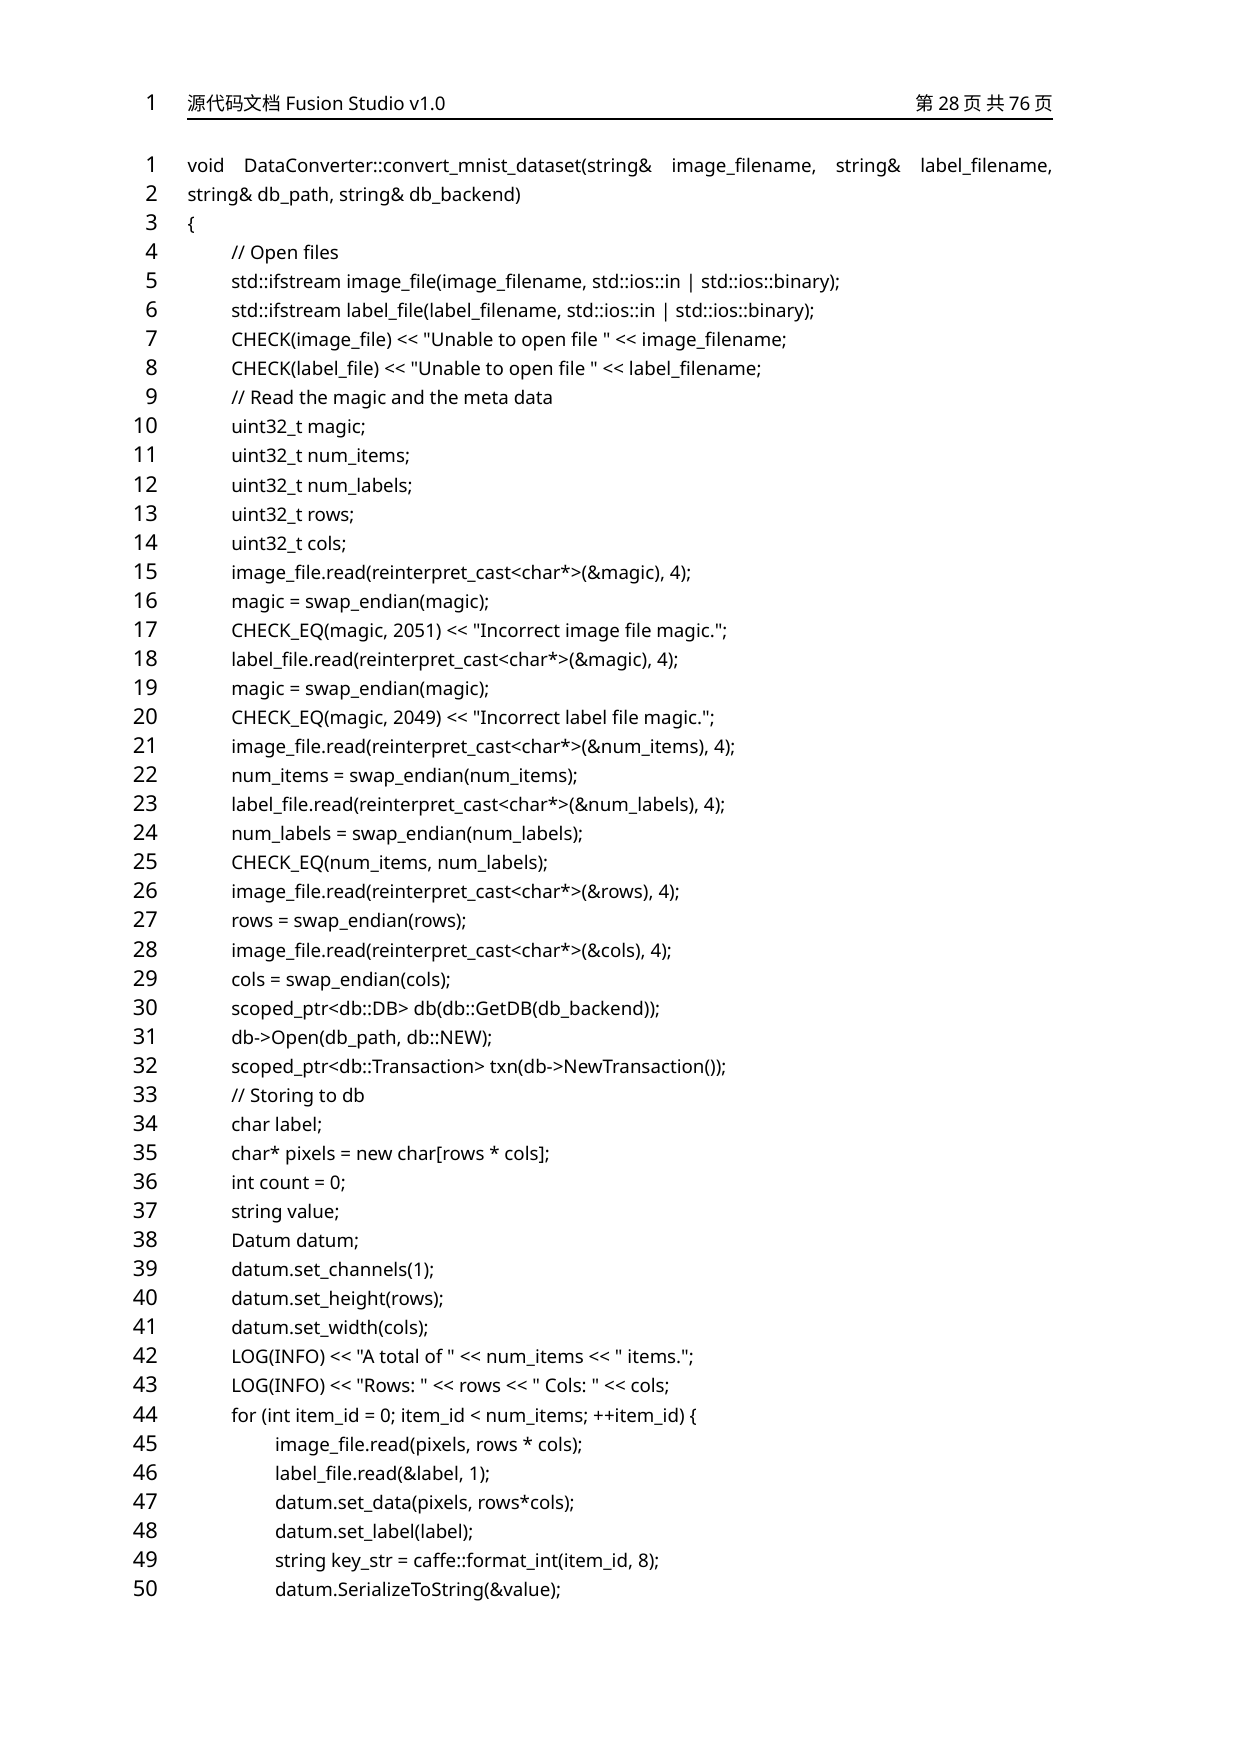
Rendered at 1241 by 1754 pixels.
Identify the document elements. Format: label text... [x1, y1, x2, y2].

text num_labels = swap_endian(num_labels); [187, 819, 1053, 848]
text label_file.read(reinterpret_cast<char*>(&num_labels), 4); [187, 790, 1053, 819]
text uint32_t cols; [187, 528, 1053, 557]
text magic = swap_endian(magic); [187, 586, 1053, 615]
text void DataConverter::convert_mnist_dataset(string& image_filename, string& label_filename, string& db_path, string& db_backend) [187, 150, 1053, 208]
text Datum datum; [187, 1226, 1053, 1255]
text string value; [187, 1197, 1053, 1226]
text std::ifstream image_file(image_filename, std::ios::in | std::ios::binary); [187, 267, 1053, 296]
text rows = swap_endian(rows); [187, 906, 1053, 935]
text label_file.read(reinterpret_cast<char*>(&magic), 4); [187, 644, 1053, 673]
text char label; [187, 1109, 1053, 1138]
text char* pixels = new char[rows * cols]; [187, 1138, 1053, 1168]
text image_file.read(reinterpret_cast<char*>(&num_items), 4); [187, 732, 1053, 761]
text uint32_t num_labels; [187, 470, 1053, 499]
text for (int item_id = 0; item_id < num_items; ++item_id) { [187, 1400, 1053, 1429]
text uint32_t magic; [187, 412, 1053, 441]
text // Storing to db [187, 1080, 1053, 1109]
text LOG(INFO) << "A total of " << num_items << " items."; [187, 1342, 1053, 1371]
text CHECK_EQ(magic, 2051) << "Incorrect image file magic."; [187, 615, 1053, 644]
text datum.set_data(pixels, rows*cols); [187, 1487, 1053, 1516]
text uint32_t rows; [187, 499, 1053, 528]
text datum.set_width(cols); [187, 1313, 1053, 1342]
text // Open files [187, 238, 1053, 267]
text CHECK(label_file) << "Unable to open file " << label_filename; [187, 354, 1053, 383]
text CHECK(image_file) << "Unable to open file " << image_filename; [187, 325, 1053, 354]
text num_items = swap_endian(num_items); [187, 761, 1053, 790]
text { [187, 208, 1053, 238]
text datum.set_channels(1); [187, 1255, 1053, 1284]
text image_file.read(reinterpret_cast<char*>(&magic), 4); [187, 557, 1053, 586]
text string key_str = caffe::format_int(item_id, 8); [187, 1545, 1053, 1574]
text CHECK_EQ(num_items, num_labels); [187, 848, 1053, 877]
text image_file.read(reinterpret_cast<char*>(&rows), 4); [187, 877, 1053, 906]
text int count = 0; [187, 1168, 1053, 1197]
text datum.set_height(rows); [187, 1284, 1053, 1313]
text image_file.read(pixels, rows * cols); [187, 1429, 1053, 1458]
text magic = swap_endian(magic); [187, 673, 1053, 703]
text datum.set_label(label); [187, 1516, 1053, 1545]
text label_file.read(&label, 1); [187, 1458, 1053, 1487]
text cols = swap_endian(cols); [187, 964, 1053, 993]
text scoped_ptr<db::Transaction> txn(db->NewTransaction()); [187, 1051, 1053, 1080]
text db->Open(db_path, db::NEW); [187, 1022, 1053, 1051]
text uint32_t num_items; [187, 441, 1053, 470]
text CHECK_EQ(magic, 2049) << "Incorrect label file magic."; [187, 703, 1053, 732]
text scoped_ptr<db::DB> db(db::GetDB(db_backend)); [187, 993, 1053, 1022]
text std::ifstream label_file(label_filename, std::ios::in | std::ios::binary); [187, 296, 1053, 325]
text LOG(INFO) << "Rows: " << rows << " Cols: " << cols; [187, 1371, 1053, 1400]
text // Read the magic and the meta data [187, 383, 1053, 412]
text image_file.read(reinterpret_cast<char*>(&cols), 4); [187, 935, 1053, 964]
text datum.SerializeToString(&value); [187, 1574, 1053, 1603]
